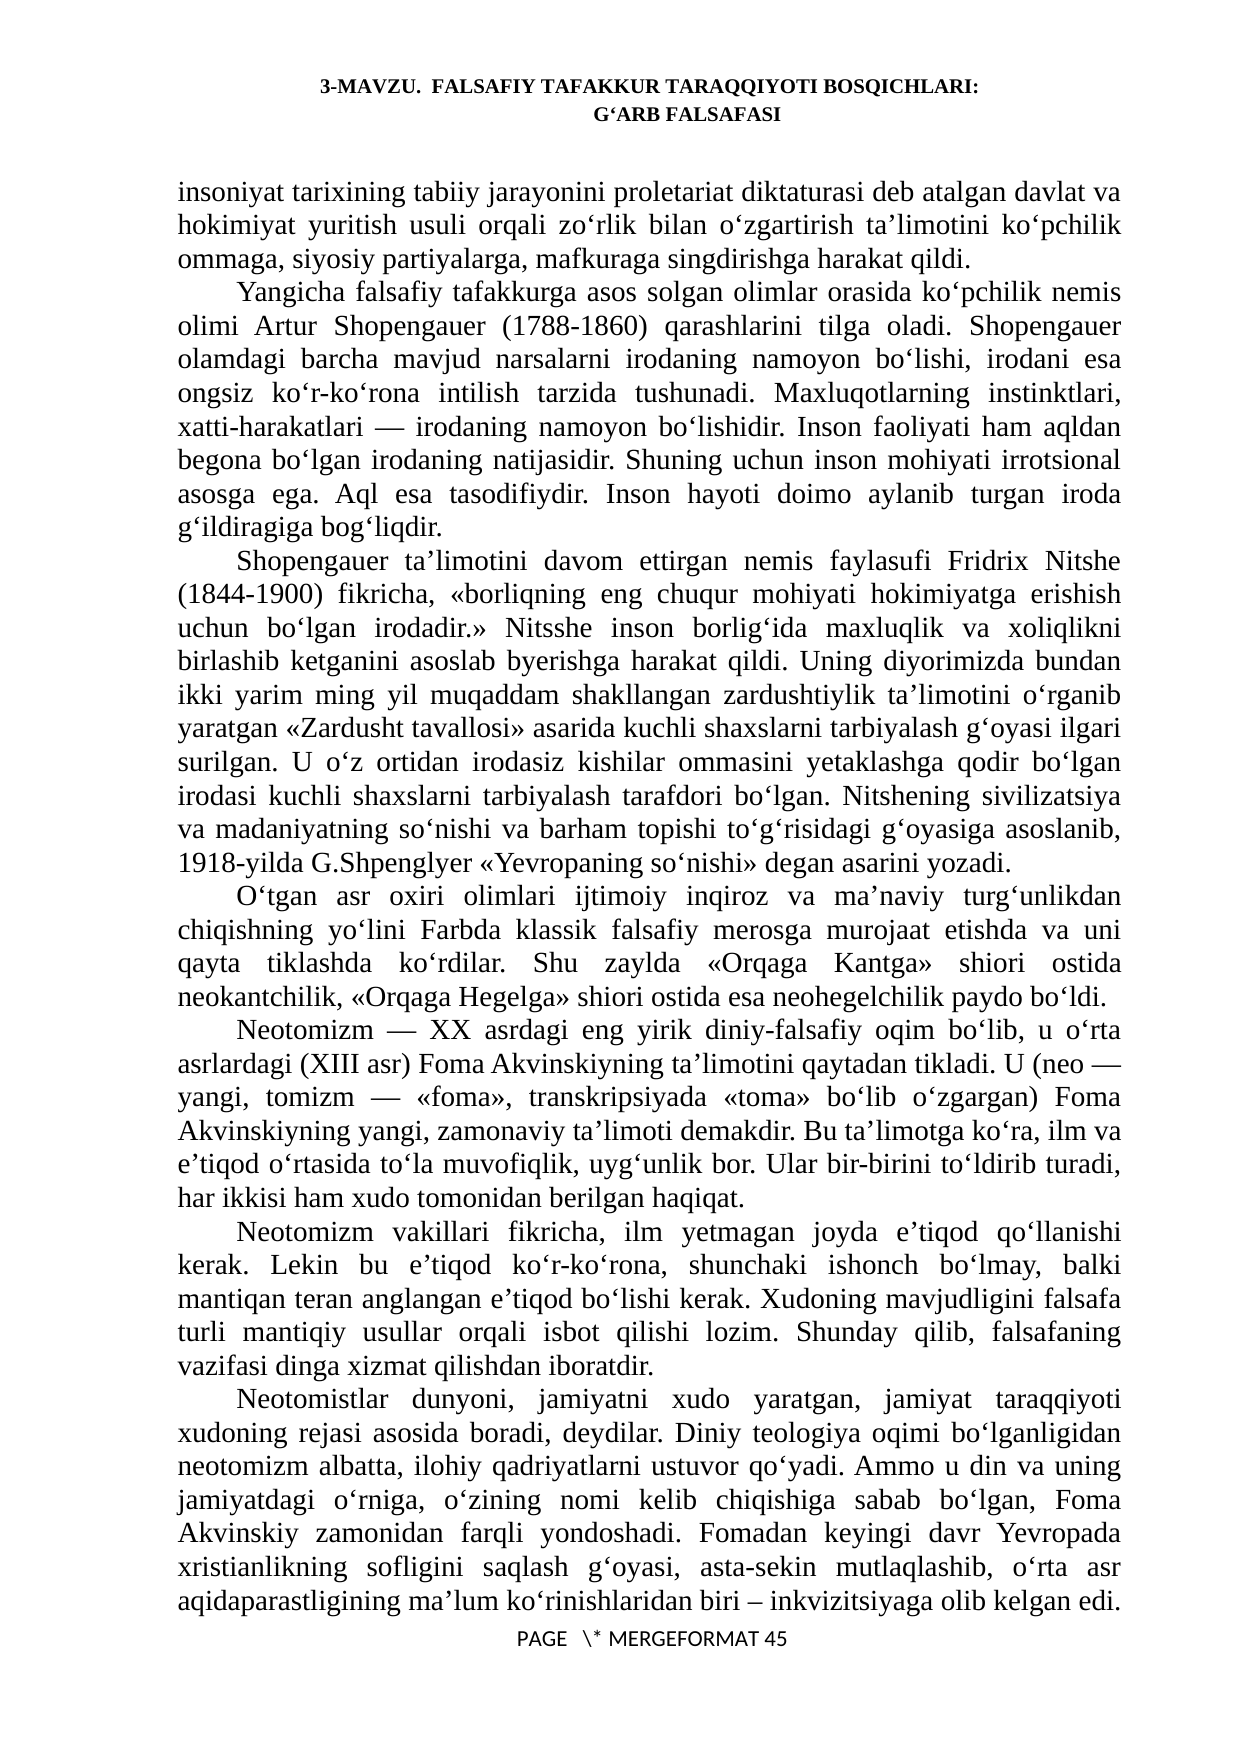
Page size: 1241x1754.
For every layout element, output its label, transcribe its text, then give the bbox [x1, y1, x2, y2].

text O‘tgan asr oxiri olimlari ijtimoiy inqiroz va ma’naviy turg‘unlikdan chiqishning yo‘lini Farbda klassik falsafiy merosga murojaat etishda va uni qayta tiklashda ko‘rdilar. Shu zaylda «Orqaga Kantga» shiori ostida neokantchilik, «Orqaga Hegelga» shiori ostida esa neohegelchilik paydo bo‘ldi. [177, 878, 1122, 1012]
text Shopengauer ta’limotini davom ettirgan nemis faylasufi Fridrix Nitshe (1844-1900) fikricha, «borliqning eng chuqur mohiyati hokimiyatga erishish uchun bo‘lgan irodadir.» Nitsshe inson borlig‘ida maxluqlik va xoliqlikni birlashib ketganini asoslab byerishga harakat qildi. Uning diyorimizda bundan ikki yarim ming yil muqaddam shakllangan zardushtiylik ta’limotini o‘rganib yaratgan «Zardusht tavallosi» asarida kuchli shaxslarni tarbiyalash g‘oyasi ilgari surilgan. U o‘z ortidan irodasiz kishilar ommasini yetaklashga qodir bo‘lgan irodasi kuchli shaxslarni tarbiyalash tarafdori bo‘lgan. Nitshening sivilizatsiya va madaniyatning so‘nishi va barham topishi to‘g‘risidagi g‘oyasiga asoslanib, 1918-yilda G.Shpenglyer «Yevropaning so‘nishi» degan asarini yozadi. [177, 543, 1122, 878]
text Neotomizm vakillari fikricha, ilm yetmagan joyda e’tiqod qo‘llanishi kerak. Lekin bu e’tiqod ko‘r-ko‘rona, shunchaki ishonch bo‘lmay, balki mantiqan teran anglangan e’tiqod bo‘lishi kerak. Xudoning mavjudligini falsafa turli mantiqiy usullar orqali isbot qilishi lozim. Shunday qilib, falsafaning vazifasi dinga xizmat qilishdan iboratdir. [177, 1214, 1122, 1381]
text Neotomizm — XX asrdagi eng yirik diniy-falsafiy oqim bo‘lib, u o‘rta asrlardagi (XIII asr) Foma Akvinskiyning ta’limotini qaytadan tikladi. U (neo — yangi, tomizm — «foma», transkripsiyada «toma» bo‘lib o‘zgargan) Foma Akvinskiyning yangi, zamonaviy ta’limoti demakdir. Bu ta’limotga ko‘ra, ilm va e’tiqod o‘rtasida to‘la muvofiqlik, uyg‘unlik bor. Ular bir-birini to‘ldirib turadi, har ikkisi ham xudo tomonidan berilgan haqiqat. [177, 1012, 1122, 1214]
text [177, 1381, 1122, 1616]
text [177, 174, 1122, 274]
text Yangicha falsafiy tafakkurga asos solgan olimlar orasida ko‘pchilik nemis olimi Artur Shopengauer (1788-1860) qarashlarini tilga oladi. Shopengauer olamdagi barcha mavjud narsalarni irodaning namoyon bo‘lishi, irodani esa ongsiz ko‘r-ko‘rona intilish tarzida tushunadi. Maxluqotlarning instinktlari, xatti-harakatlari — irodaning namoyon bo‘lishidir. Inson faoliyati ham aqldan begona bo‘lgan irodaning natijasidir. Shuning uchun inson mohiyati irrotsional asosga ega. Aql esa tasodifiydir. Inson hayoti doimo aylanib turgan iroda g‘ildiragiga bog‘liqdir. [177, 274, 1122, 543]
